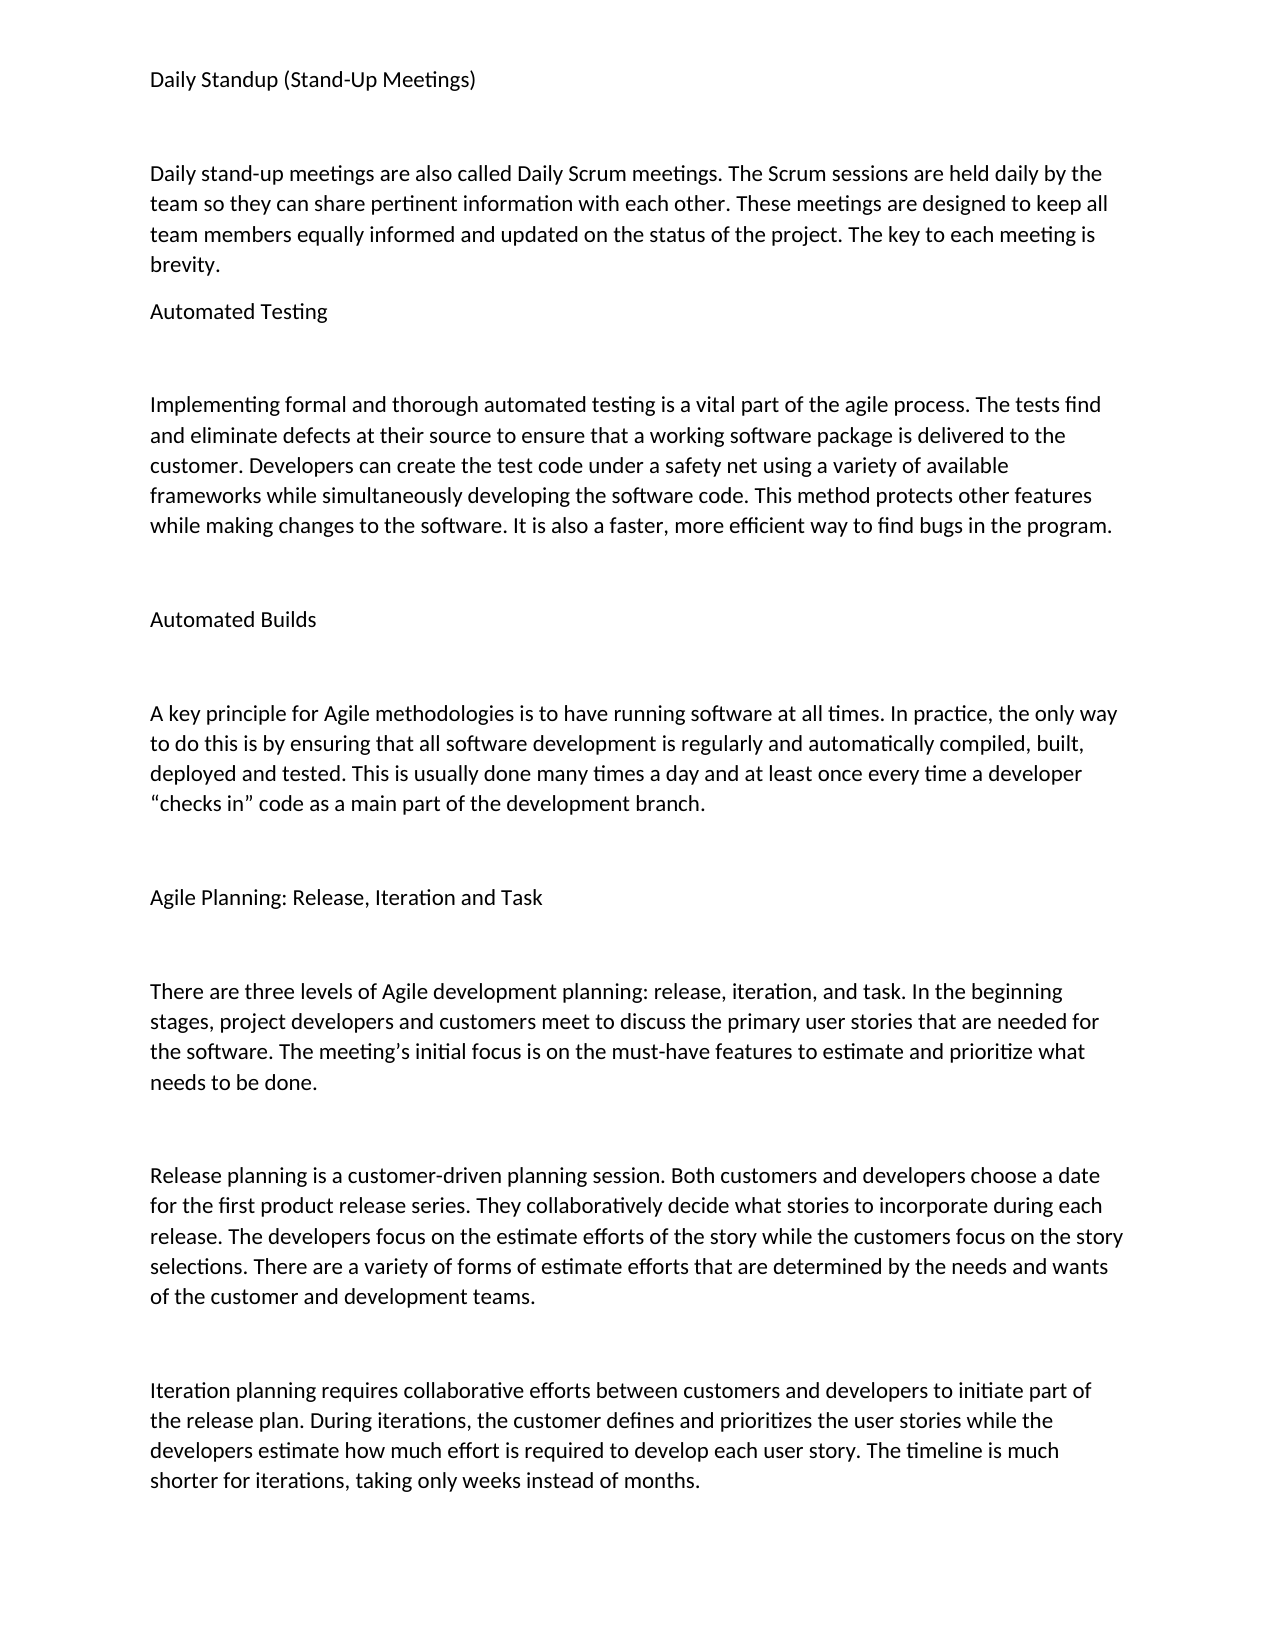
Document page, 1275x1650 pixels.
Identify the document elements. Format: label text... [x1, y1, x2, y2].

text Daily Standup (Stand-Up Meetings) [150, 66, 1125, 94]
text Automated Testing [150, 297, 1125, 325]
text Implementing formal and thorough automated testing is a vital part of the agile process. The tests find and eliminate defects at their source to ensure that a working software package is delivered to the customer. Developers can create the test code under a safety net using a variety of available frameworks while simultaneously developing the software code. This method protects other features while making changes to the software. It is also a faster, more efficient way to find bugs in the program. [150, 391, 1125, 539]
text There are three levels of Agile development planning: release, iteration, and task. In the beginning stages, project developers and customers meet to discuss the primary user stories that are needed for the software. The meeting’s initial focus is on the must-have features to estimate and prioritize what needs to be done. [150, 977, 1125, 1096]
text Automated Builds [150, 605, 1125, 633]
text A key principle for Agile methodologies is to have running software at all times. In practice, the only way to do this is by ensuring that all software development is regularly and automatically compiled, built, deployed and tested. This is usually done many times a day and at least once every time a developer “checks in” code as a main part of the development branch. [150, 699, 1125, 818]
text Daily stand-up meetings are also called Daily Scrum meetings. The Scrum sessions are held daily by the team so they can share pertinent information with each other. These meetings are designed to keep all team members equally informed and updated on the status of the project. The key to each meeting is brevity. [150, 159, 1125, 278]
text Agile Planning: Release, Iteration and Task [150, 883, 1125, 911]
text Iteration planning requires collaborative efforts between customers and developers to initiate part of the release plan. During iterations, the customer defines and prioritizes the user stories while the developers estimate how much effort is required to develop each user story. The timeline is much shorter for iterations, taking only weeks instead of months. [150, 1376, 1125, 1495]
text Release planning is a customer-driven planning session. Both customers and developers choose a date for the first product release series. They collaboratively decide what stories to incorporate during each release. The developers focus on the estimate efforts of the story while the customers focus on the story selections. There are a variety of forms of estimate efforts that are determined by the needs and wants of the customer and development teams. [150, 1161, 1125, 1310]
